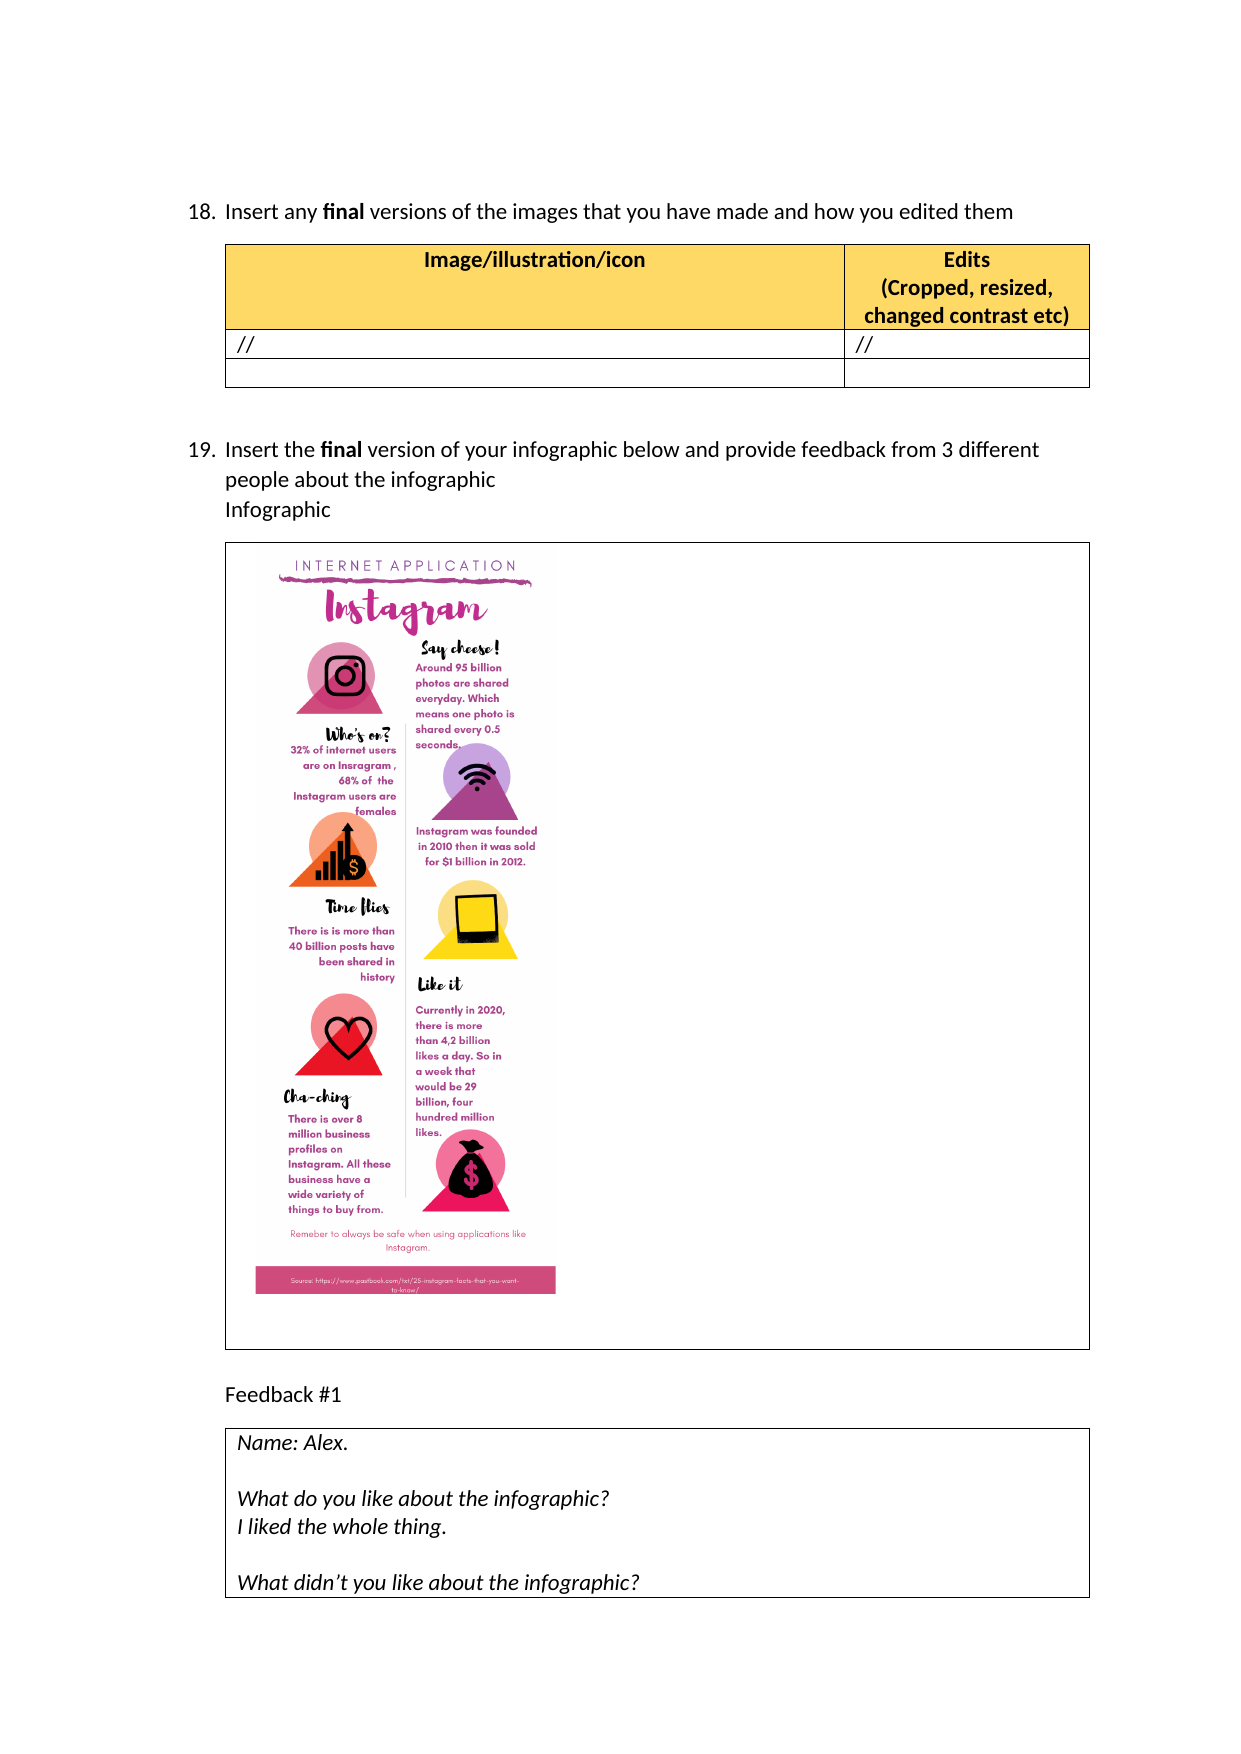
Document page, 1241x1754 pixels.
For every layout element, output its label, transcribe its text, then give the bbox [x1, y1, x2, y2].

list Infographic [225, 495, 1090, 523]
list Feedback #1 [150, 1381, 1090, 1408]
list Insert the final version of your infographic below and provide feedback from 3 different people about the infographic [187, 435, 1090, 493]
table_cell // [226, 330, 844, 358]
table_header [226, 543, 1089, 1349]
table_header Edits (Cropped, resized, changed contrast etc) [845, 245, 1089, 329]
list Insert any final versions of the images that you have made and how you edited them [187, 197, 1090, 225]
table_cell // [845, 330, 1089, 358]
table_cell [845, 359, 1089, 387]
table_header Image/illustration/icon [226, 245, 844, 329]
table_cell [226, 359, 844, 387]
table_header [226, 1429, 1089, 1597]
